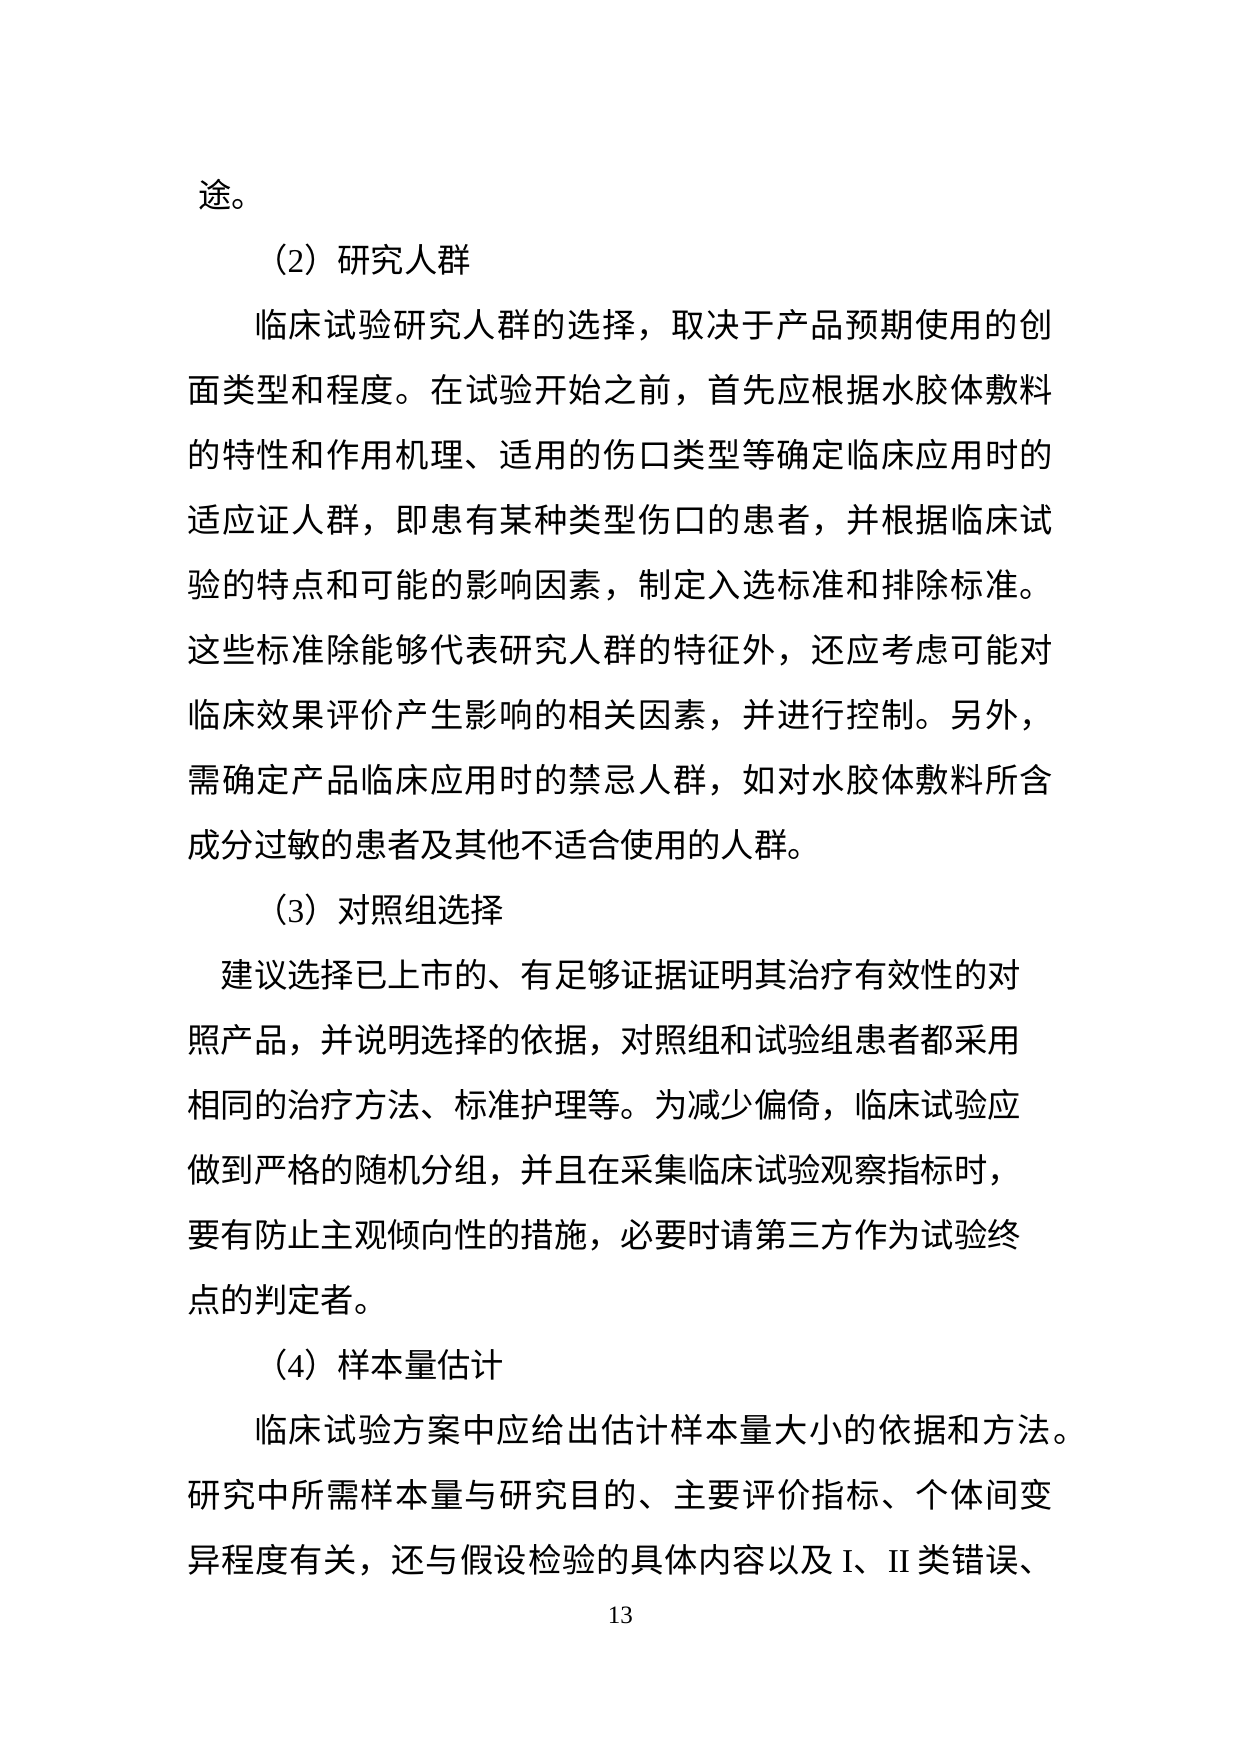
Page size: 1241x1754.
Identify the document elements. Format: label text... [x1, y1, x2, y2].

text （3）对照组选择 [187, 875, 1053, 940]
text 临床试验研究人群的选择，取决于产品预期使用的创面类型和程度。在试验开始之前，首先应根据水胶体敷料的特性和作用机理、适用的伤口类型等确定临床应用时的适应证人群，即患有某种类型伤口的患者，并根据临床试验的特点和可能的影响因素，制定入选标准和排除标准。这些标准除能够代表研究人群的特征外，还应考虑可能对临床效果评价产生影响的相关因素，并进行控制。另外，需确定产品临床应用时的禁忌人群，如对水胶体敷料所含成分过敏的患者及其他不适合使用的人群。 [187, 290, 1053, 875]
text 建议选择已上市的、有足够证据证明其治疗有效性的对照产品，并说明选择的依据，对照组和试验组患者都采用相同的治疗方法、标准护理等。为减少偏倚，临床试验应做到严格的随机分组，并且在采集临床试验观察指标时，要有防止主观倾向性的措施，必要时请第三方作为试验终点的判定者。 [187, 940, 1053, 1330]
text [198, 160, 1053, 225]
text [187, 1395, 1053, 1590]
text （4）样本量估计 [187, 1330, 1053, 1395]
text （2）研究人群 [187, 225, 1053, 290]
